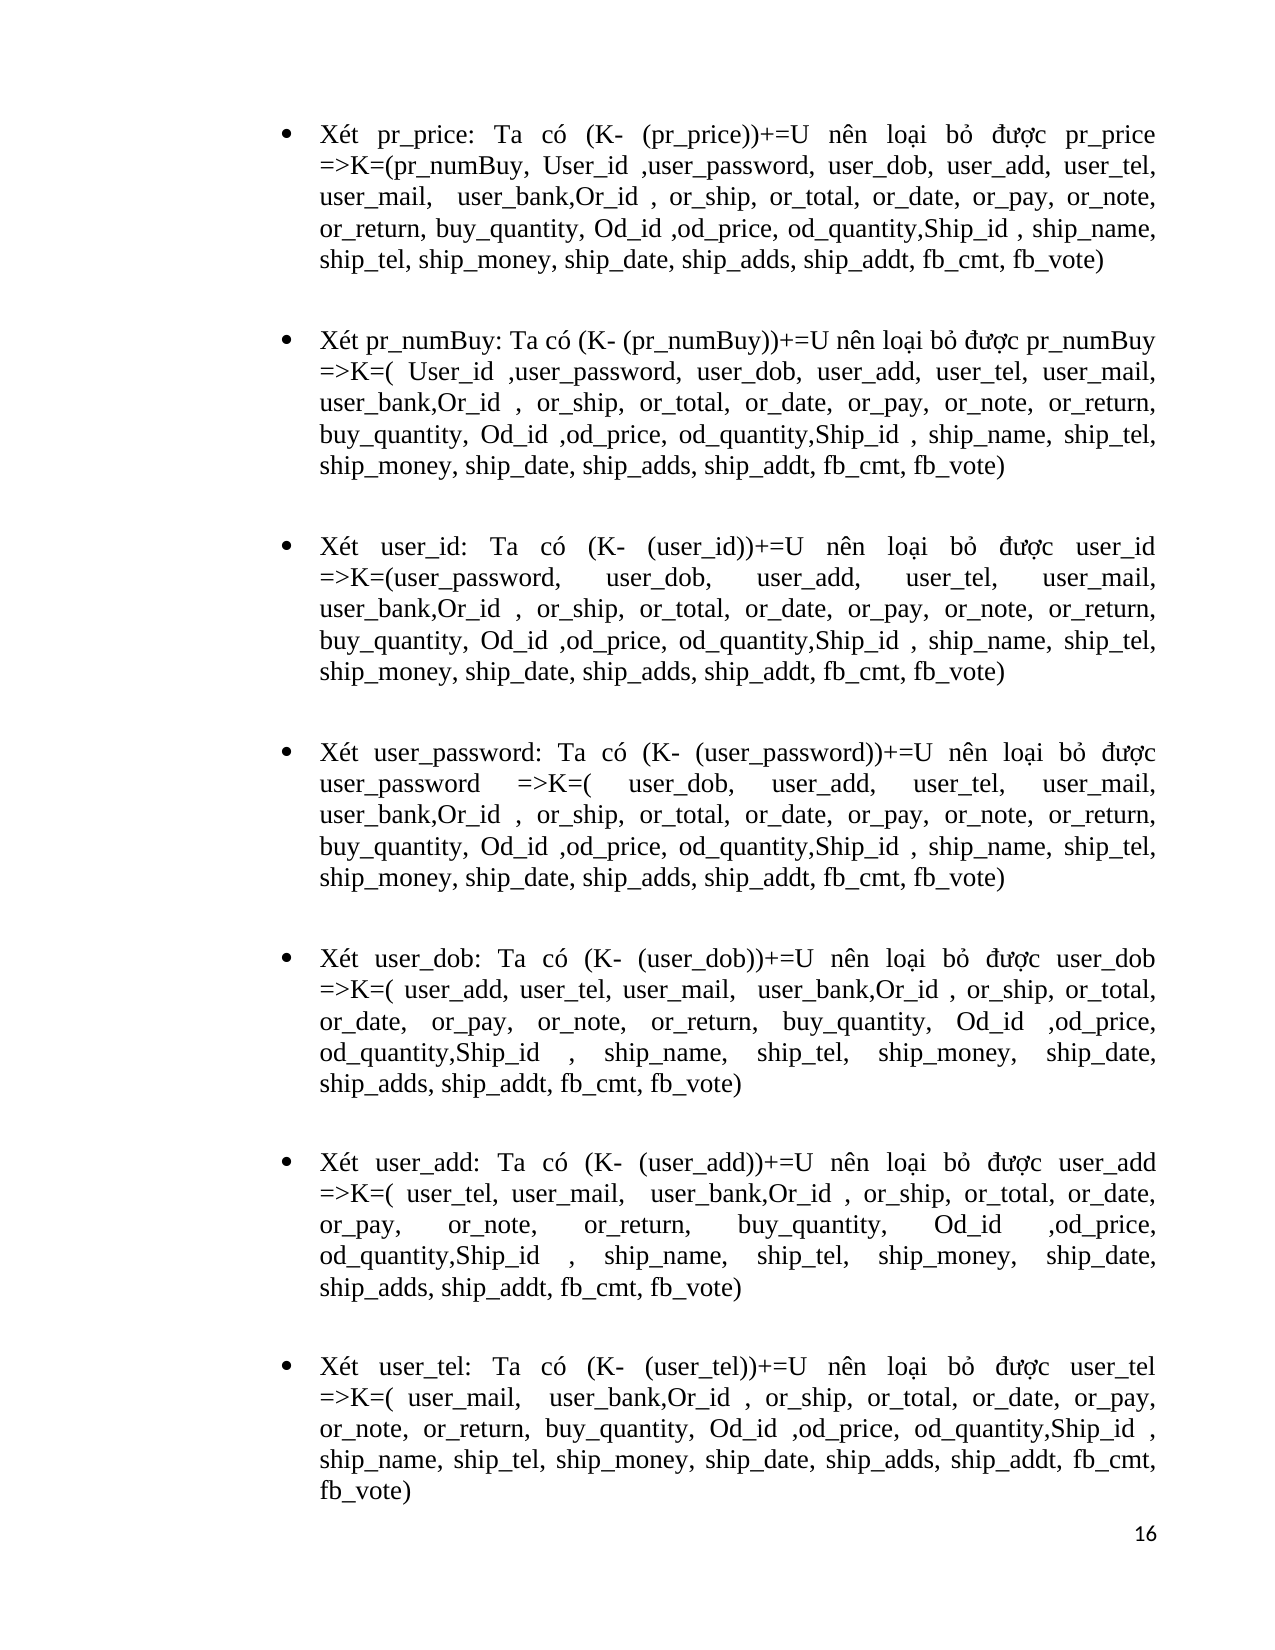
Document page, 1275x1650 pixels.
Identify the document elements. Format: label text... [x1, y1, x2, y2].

list Xét user_id: Ta có (K- (user_id))+=U nên loại bỏ được user_id =>K=(user_password, user_dob, user_add, user_tel, user_mail, user_bank,Or_id , or_ship, or_total, or_date, or_pay, or_note, or_return, buy_quantity, Od_id ,od_price, od_quantity,Ship_id , ship_name, ship_tel, ship_money, ship_date, ship_adds, ship_addt, fb_cmt, fb_vote) [282, 530, 1157, 686]
list Xét user_dob: Ta có (K- (user_dob))+=U nên loại bỏ được user_dob =>K=( user_add, user_tel, user_mail, user_bank,Or_id , or_ship, or_total, or_date, or_pay, or_note, or_return, buy_quantity, Od_id ,od_price, od_quantity,Ship_id , ship_name, ship_tel, ship_money, ship_date, ship_adds, ship_addt, fb_cmt, fb_vote) [282, 942, 1157, 1098]
list Xét user_password: Ta có (K- (user_password))+=U nên loại bỏ được user_password =>K=( user_dob, user_add, user_tel, user_mail, user_bank,Or_id , or_ship, or_total, or_date, or_pay, or_note, or_return, buy_quantity, Od_id ,od_price, od_quantity,Ship_id , ship_name, ship_tel, ship_money, ship_date, ship_adds, ship_addt, fb_cmt, fb_vote) [282, 736, 1157, 892]
list Xét pr_price: Ta có (K- (pr_price))+=U nên loại bỏ được pr_price =>K=(pr_numBuy, User_id ,user_password, user_dob, user_add, user_tel, user_mail, user_bank,Or_id , or_ship, or_total, or_date, or_pay, or_note, or_return, buy_quantity, Od_id ,od_price, od_quantity,Ship_id , ship_name, ship_tel, ship_money, ship_date, ship_adds, ship_addt, fb_cmt, fb_vote) [282, 118, 1157, 274]
list Xét user_add: Ta có (K- (user_add))+=U nên loại bỏ được user_add =>K=( user_tel, user_mail, user_bank,Or_id , or_ship, or_total, or_date, or_pay, or_note, or_return, buy_quantity, Od_id ,od_price, od_quantity,Ship_id , ship_name, ship_tel, ship_money, ship_date, ship_adds, ship_addt, fb_cmt, fb_vote) [282, 1146, 1157, 1302]
list Xét user_tel: Ta có (K- (user_tel))+=U nên loại bỏ được user_tel =>K=( user_mail, user_bank,Or_id , or_ship, or_total, or_date, or_pay, or_note, or_return, buy_quantity, Od_id ,od_price, od_quantity,Ship_id , ship_name, ship_tel, ship_money, ship_date, ship_adds, ship_addt, fb_cmt, fb_vote) [282, 1349, 1157, 1505]
list Xét pr_numBuy: Ta có (K- (pr_numBuy))+=U nên loại bỏ được pr_numBuy =>K=( User_id ,user_password, user_dob, user_add, user_tel, user_mail, user_bank,Or_id , or_ship, or_total, or_date, or_pay, or_note, or_return, buy_quantity, Od_id ,od_price, od_quantity,Ship_id , ship_name, ship_tel, ship_money, ship_date, ship_adds, ship_addt, fb_cmt, fb_vote) [282, 324, 1157, 480]
